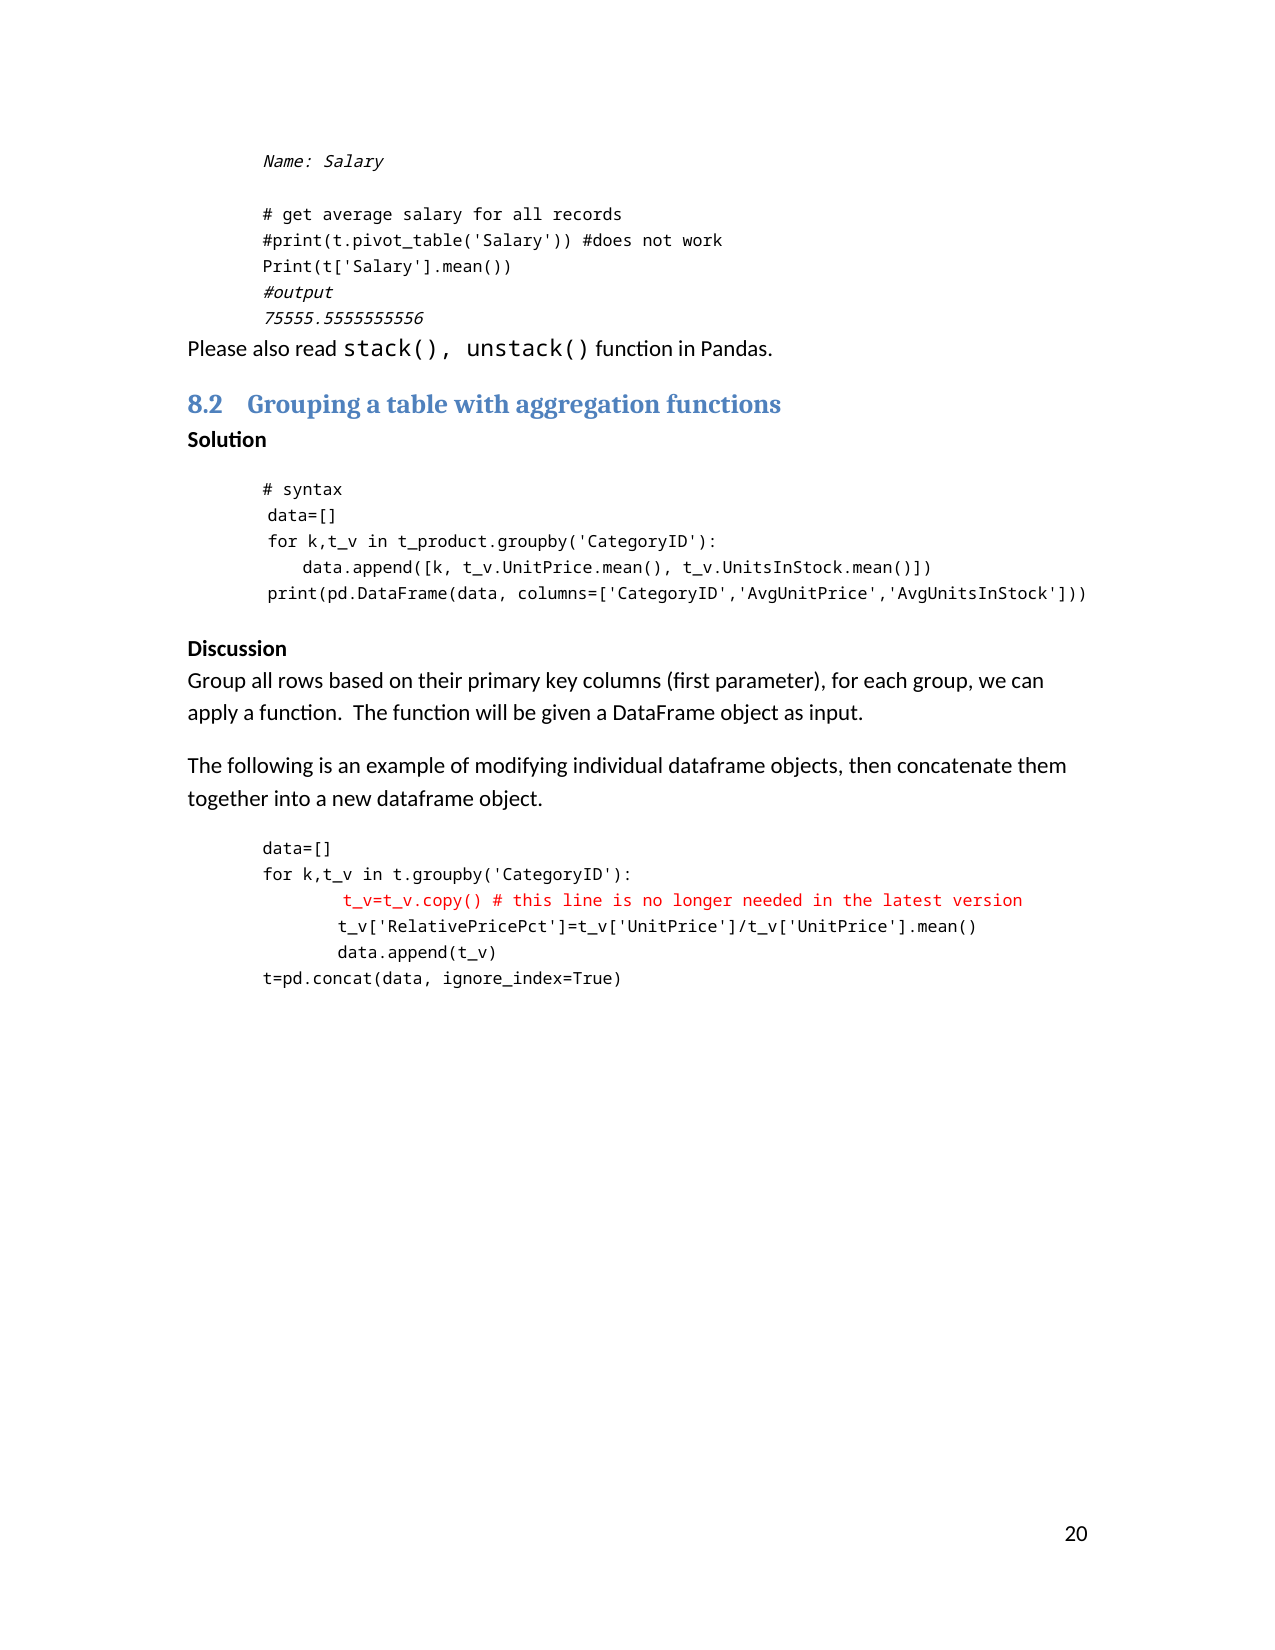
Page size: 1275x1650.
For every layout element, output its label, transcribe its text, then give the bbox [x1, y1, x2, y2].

text The following is an example of modifying individual dataframe objects, then concatenate them together into a new dataframe object. [187, 751, 1087, 812]
text Solution [187, 425, 1087, 453]
text data=[] [187, 504, 1087, 527]
text print(pd.DataFrame(data, columns=['CategoryID','AvgUnitPrice','AvgUnitsInStock'])) [187, 582, 1087, 605]
text Discussion [187, 634, 1087, 662]
text Name: Salary # get average salary for all records #print(t.pivot_table('Salary')) #does not work [262, 150, 1087, 251]
text data.append([k, t_v.UnitPrice.mean(), t_v.UnitsInStock.mean()]) [187, 556, 1087, 579]
text Please also read stack(), unstack() function in Pandas. [187, 332, 1087, 363]
text data=[] for k,t_v in t.groupby('CategoryID'): t_v=t_v.copy() # this line is no longer needed in the latest version t_v['RelativePricePct']=t_v['UnitPrice']/t_v['UnitPrice'].mean() data.append(t_v) t=pd.concat(data, ignore_index=True) [262, 837, 1087, 989]
text for k,t_v in t_product.groupby('CategoryID'): [187, 530, 1087, 553]
subtitle Grouping a table with aggregation functions [187, 389, 1087, 420]
text # syntax [262, 478, 1087, 501]
text Group all rows based on their primary key columns (first parameter), for each group, we can apply a function. The function will be given a DataFrame object as input. [187, 666, 1087, 726]
text Print(t['Salary'].mean()) #output 75555.5555555556 [262, 254, 1087, 329]
